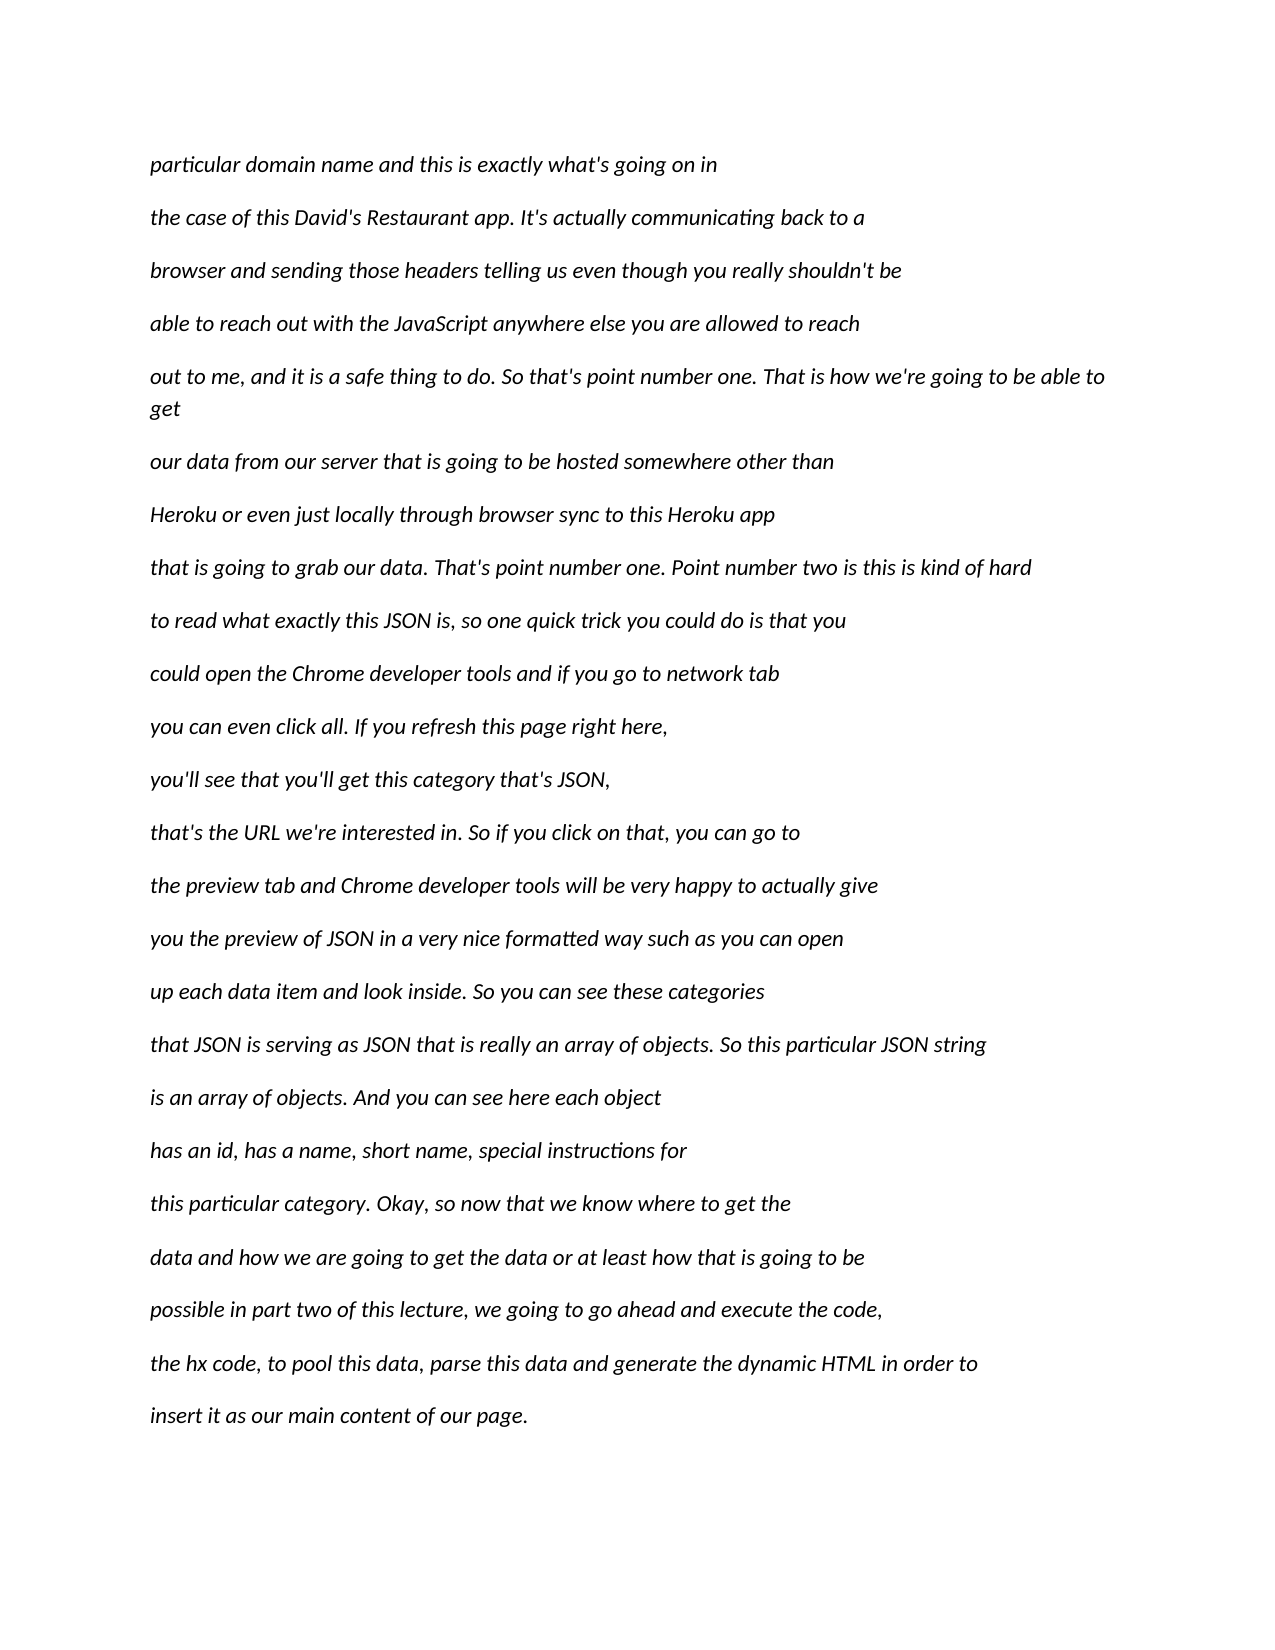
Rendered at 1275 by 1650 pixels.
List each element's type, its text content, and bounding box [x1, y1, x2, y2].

text Heroku or even just locally through browser sync to this Heroku app [150, 500, 1125, 528]
text possible in part two of this lecture, we going to go ahead and execute the code, [150, 1296, 1125, 1324]
text insert it as our main content of our page. [150, 1402, 1125, 1430]
text is an array of objects. And you can see here each object [150, 1083, 1125, 1112]
text that JSON is serving as JSON that is really an array of objects. So this particular JSON string [150, 1031, 1125, 1058]
text browser and sending those headers telling us even though you really shouldn't be [150, 256, 1125, 284]
text you'll see that you'll get this category that's JSON, [150, 765, 1125, 793]
text you can even click all. If you refresh this page right here, [150, 712, 1125, 740]
text data and how we are going to get the data or at least how that is going to be [150, 1243, 1125, 1271]
text has an id, has a name, short name, special instructions for [150, 1137, 1125, 1164]
text able to reach out with the JavaScript anywhere else you are allowed to reach [150, 309, 1125, 337]
text the preview tab and Chrome developer tools will be very happy to actually give [150, 871, 1125, 899]
text the hx code, to pool this data, parse this data and generate the dynamic HTML in order to [150, 1349, 1125, 1377]
text that's the URL we're interested in. So if you click on that, you can go to [150, 818, 1125, 846]
text that is going to grab our data. That's point number one. Point number two is this is kind of hard [150, 553, 1125, 581]
text this particular category. Okay, so now that we know where to get the [150, 1189, 1125, 1218]
text to read what exactly this JSON is, so one quick trick you could do is that you [150, 606, 1125, 634]
text particular domain name and this is exactly what's going on in [150, 150, 1125, 178]
text you the preview of JSON in a very nice formatted way such as you can open [150, 924, 1125, 952]
text the case of this David's Restaurant app. It's actually communicating back to a [150, 203, 1125, 231]
text could open the Chrome developer tools and if you go to network tab [150, 659, 1125, 687]
text out to me, and it is a safe thing to do. So that's point number one. That is how we're going to be able to get [150, 362, 1125, 422]
text up each data item and look inside. So you can see these categories [150, 977, 1125, 1006]
text our data from our server that is going to be hosted somewhere other than [150, 447, 1125, 475]
